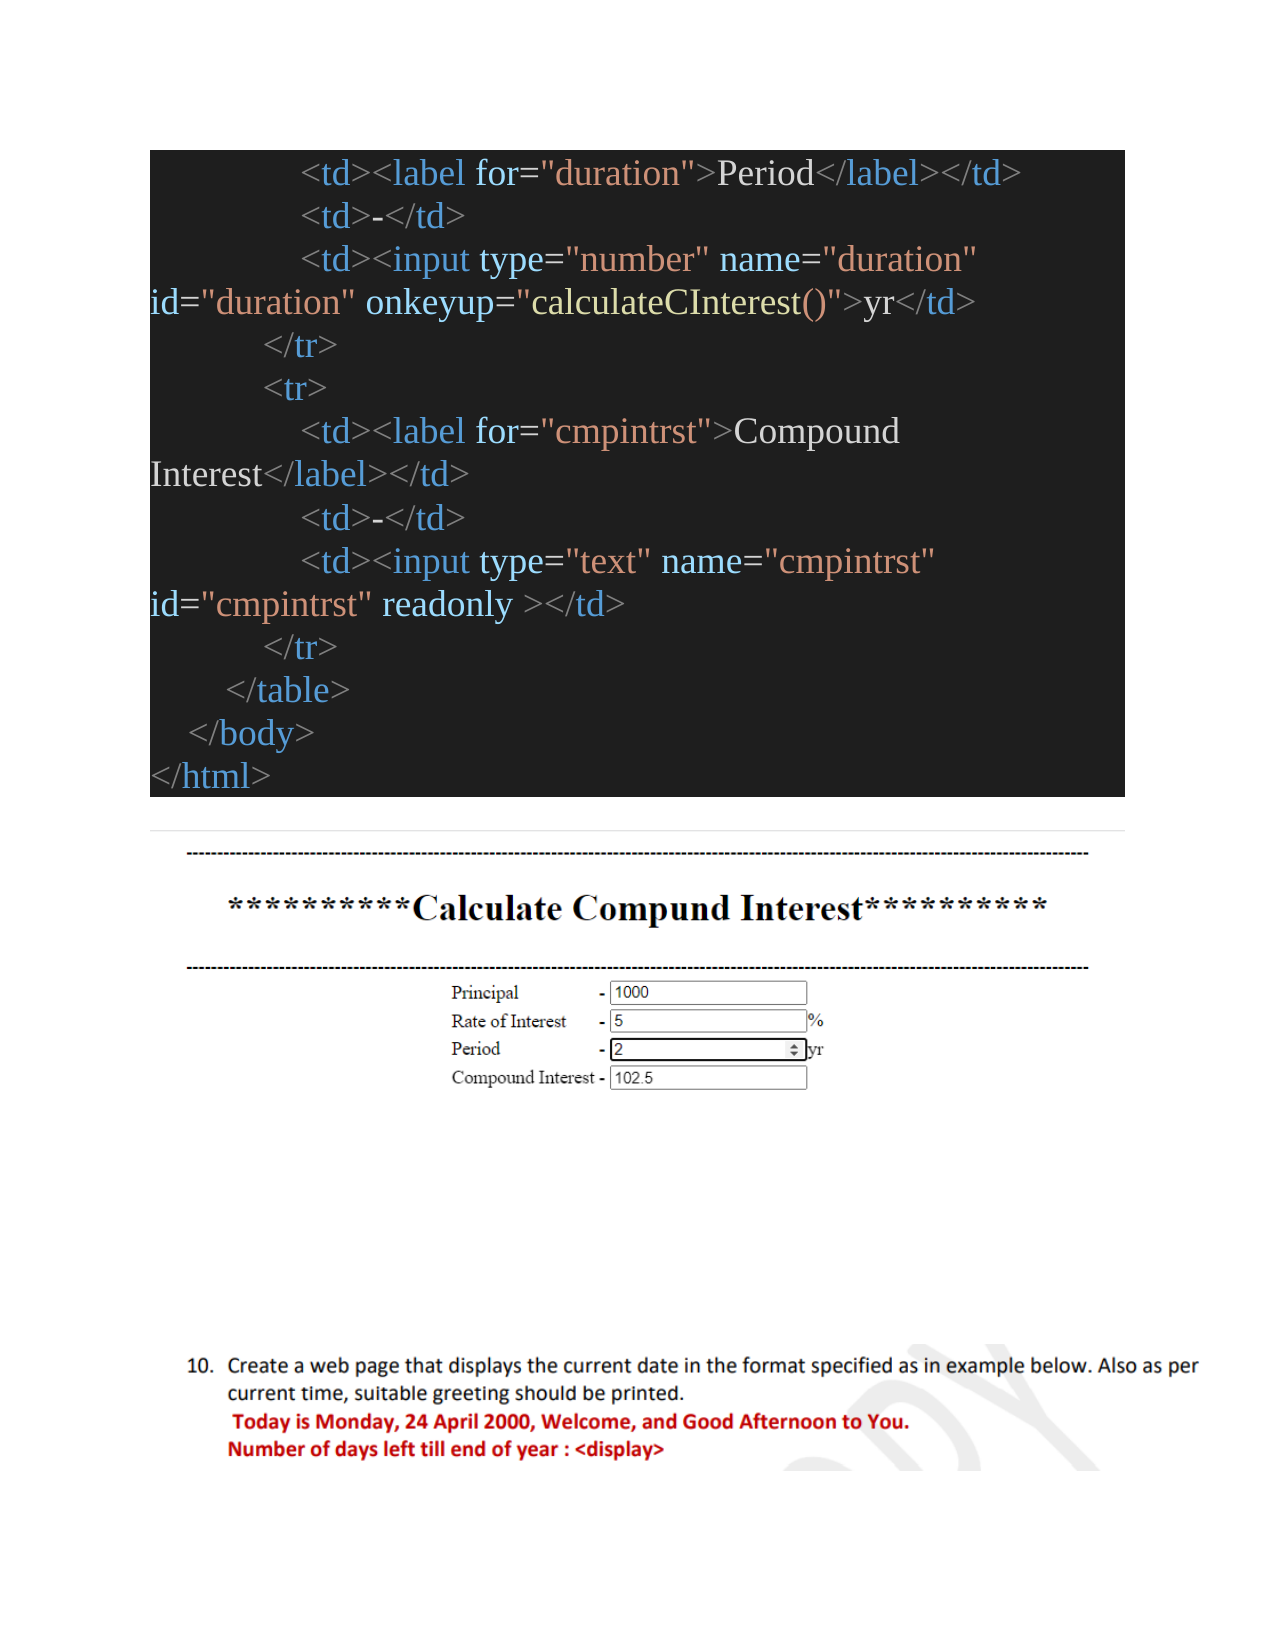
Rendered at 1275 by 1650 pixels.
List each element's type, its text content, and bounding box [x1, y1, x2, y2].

text <td><label for="duration">Period</label></td> [150, 150, 1125, 193]
text </table> [150, 667, 1125, 711]
picture [150, 1344, 1247, 1471]
text <td><input type="text" name="cmpintrst" id="cmpintrst" readonly ></td> [150, 538, 1125, 624]
text <td><input type="number" name="duration" id="duration" onkeyup="calculateCInterest()">yr</td> [150, 236, 1125, 322]
text </html> [150, 754, 1125, 797]
text <td><label for="cmpintrst">Compound Interest</label></td> [150, 409, 1125, 495]
text <tr> [150, 366, 1125, 409]
picture [150, 827, 1125, 1200]
text <td>-</td> [150, 193, 1125, 236]
text </tr> [150, 624, 1125, 667]
text </body> [150, 711, 1125, 754]
text </tr> [150, 322, 1125, 366]
text <td>-</td> [150, 495, 1125, 538]
